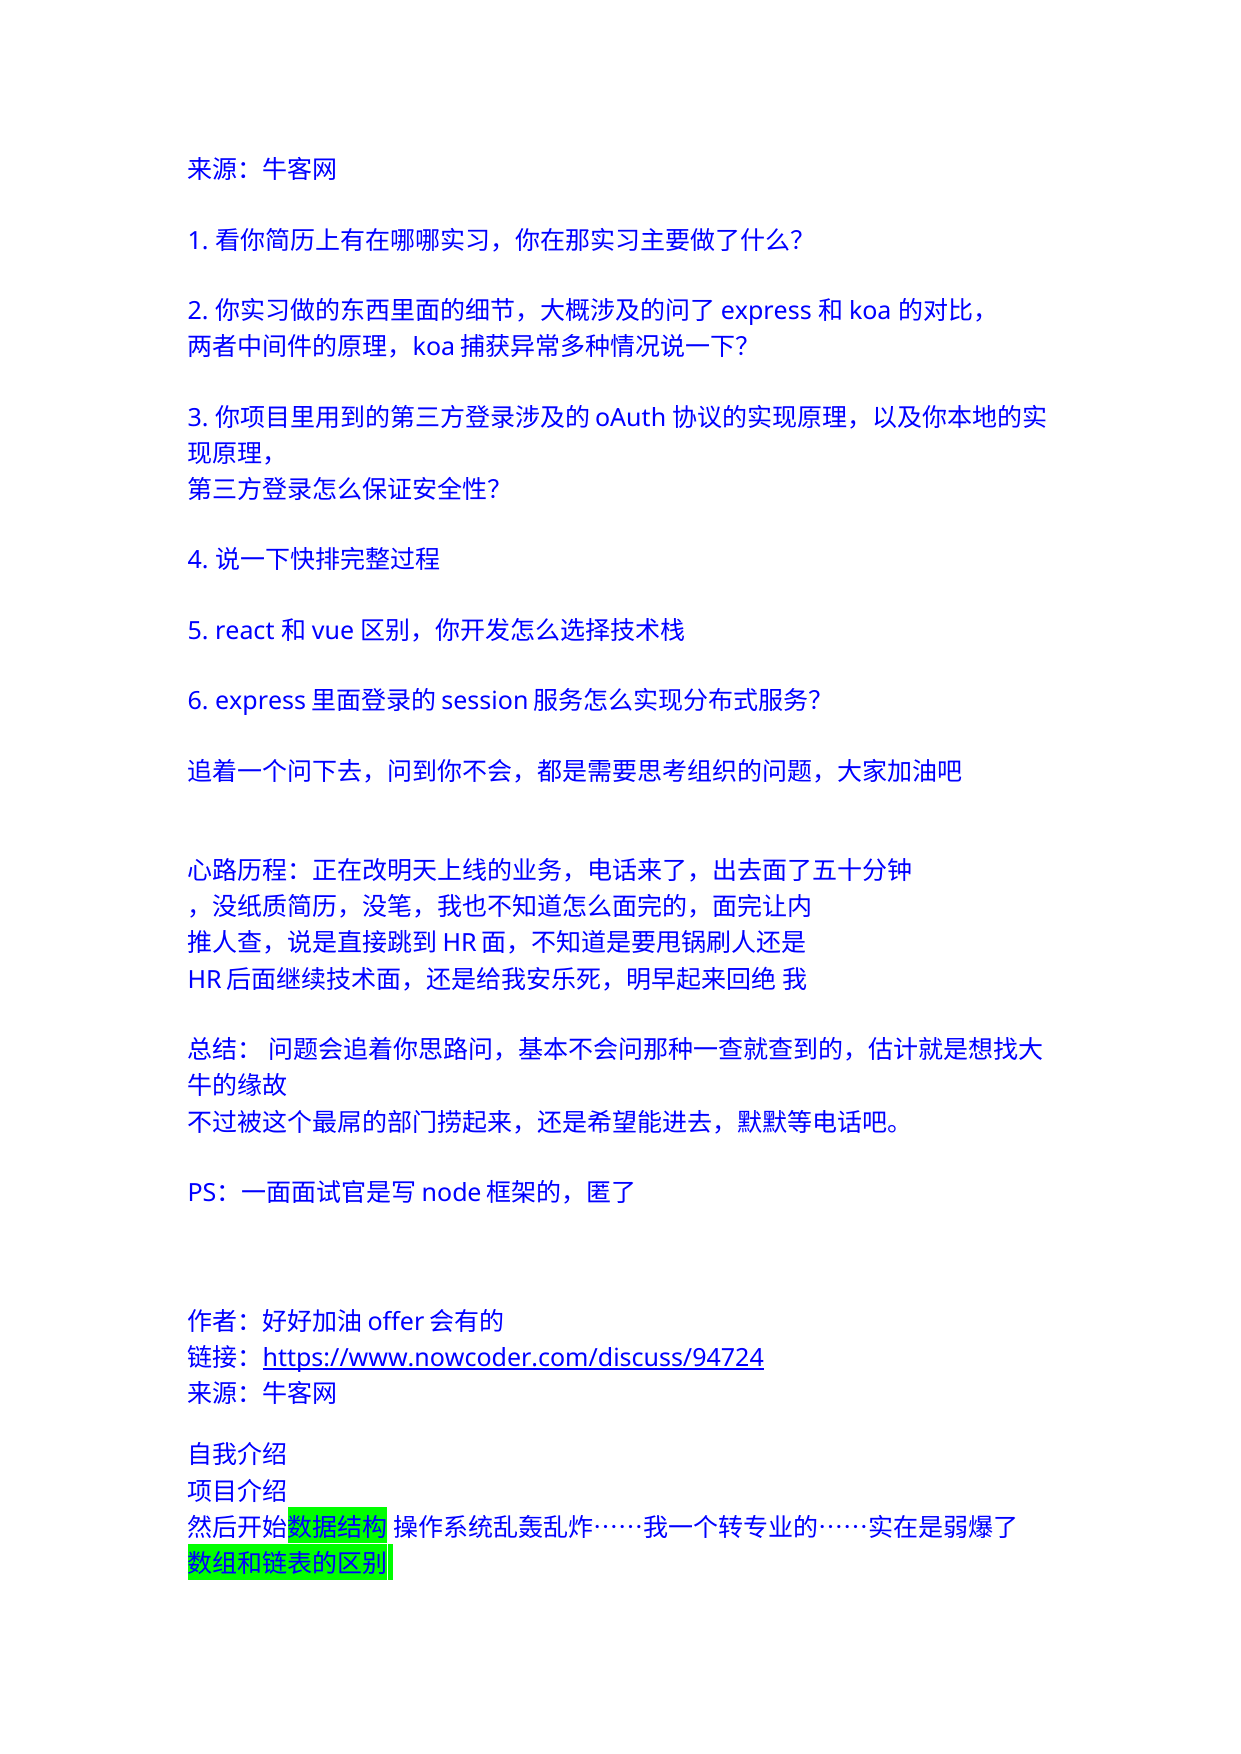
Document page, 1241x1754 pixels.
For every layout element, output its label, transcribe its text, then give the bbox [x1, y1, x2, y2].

text 自我介绍 [187, 1435, 1053, 1471]
text 数组和链表的区别 [187, 1543, 1053, 1580]
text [187, 150, 1053, 717]
text 心路历程：正在改明天上线的业务，电话来了，出去面了五十分钟 ，没纸质简历，没笔，我也不知道怎么面完的，面完让内 推人查，说是直接跳到HR面，不知道是要甩锅刷人还是 HR后面继续技术面，还是给我安乐死，明早起来回绝 我 总结： 问题会追着你思路问，基本不会问那种一查就查到的，估计就是想找大牛的缘故 不过被这个最屌的部门捞起来，还是希望能进去，默默等电话吧。 PS：一面面试官是写node框架的，匿了 [187, 850, 1053, 1208]
text 项目介绍 [187, 1471, 1053, 1507]
text 作者：好好加油offer会有的 链接：https://www.nowcoder.com/discuss/94724 来源：牛客网 [187, 1301, 1053, 1410]
text 然后开始数据结构 操作系统乱轰乱炸……我一个转专业的……实在是弱爆了 [387, 1507, 1053, 1543]
text 追着一个问下去，问到你不会，都是需要思考组织的问题，大家加油吧 [187, 751, 1053, 787]
